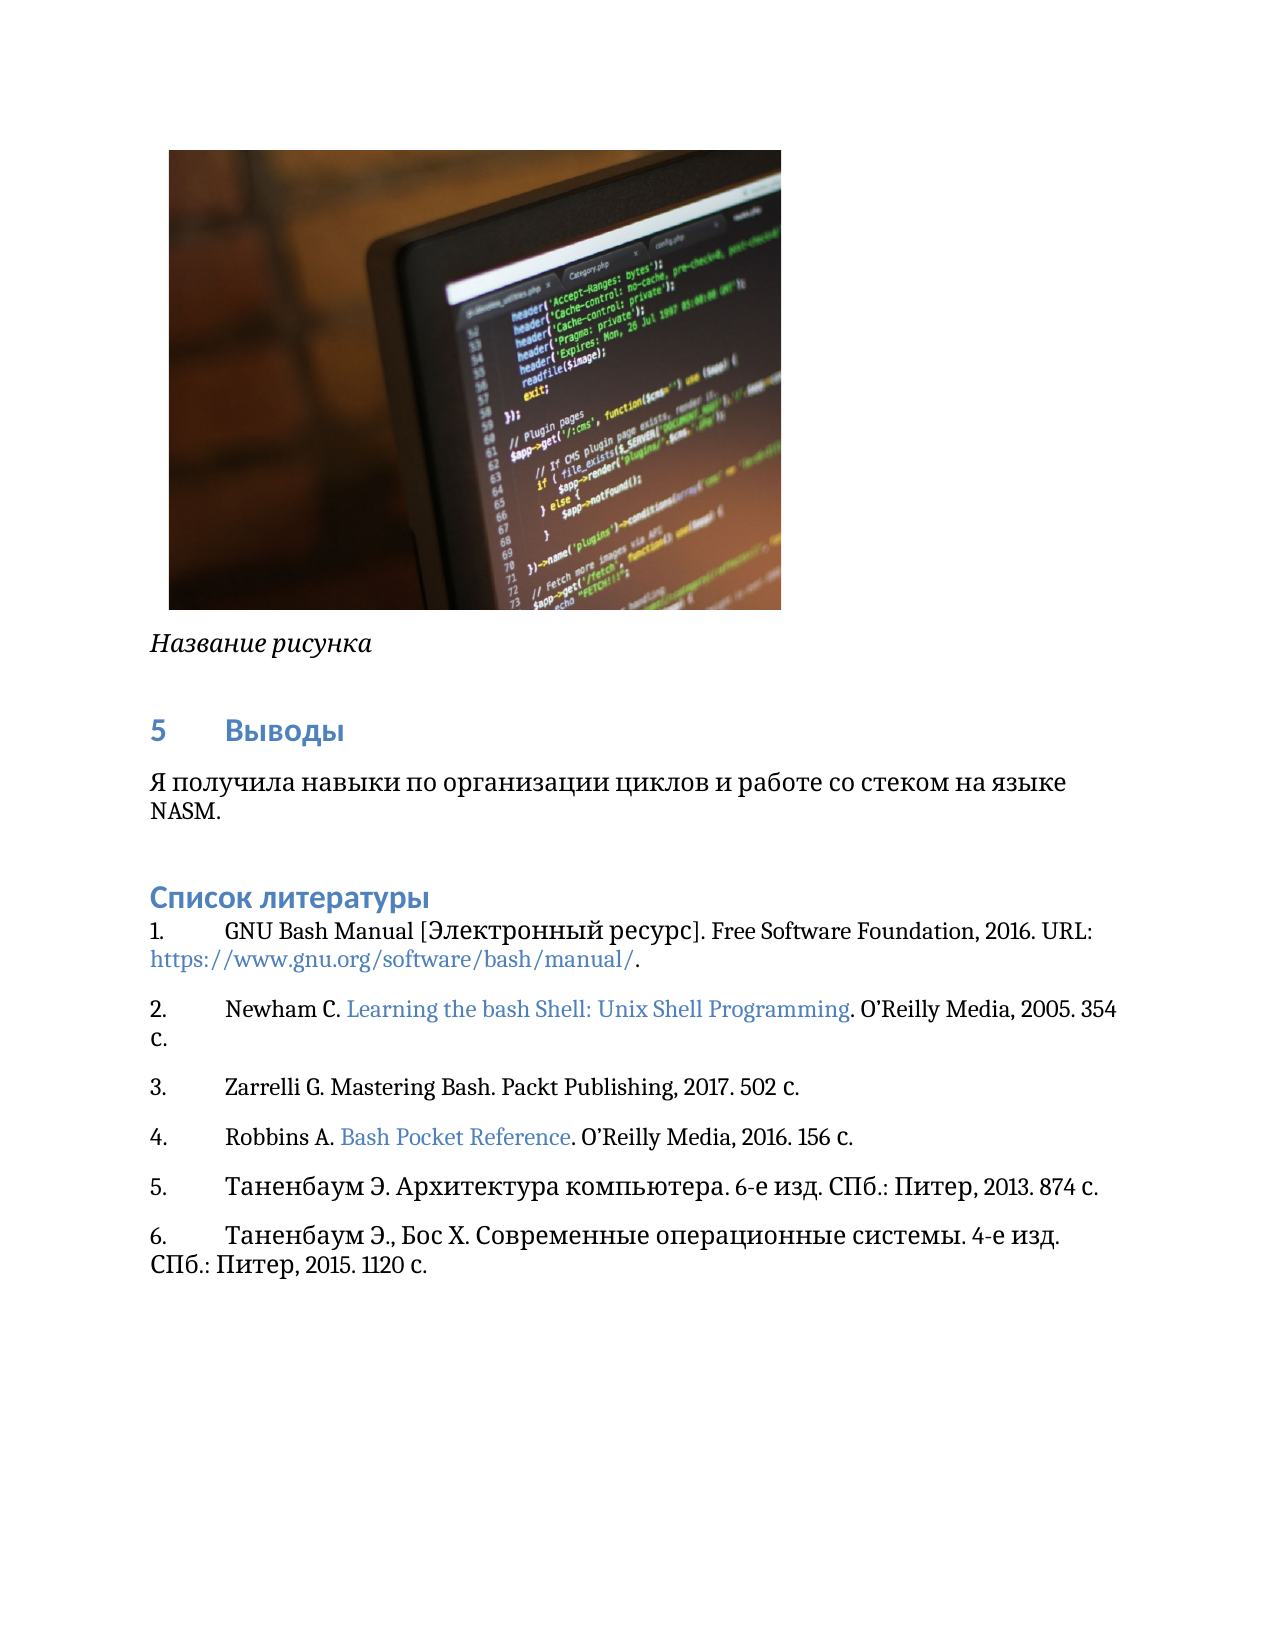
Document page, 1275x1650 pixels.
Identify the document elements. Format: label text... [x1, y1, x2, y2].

subtitle Список литературы [150, 876, 1125, 917]
text 1. GNU Bash Manual [Электронный ресурс]. Free Software Foundation, 2016. URL: https://www.gnu.org/software/bash/manual/. [150, 917, 1125, 974]
text 3. Zarrelli G. Mastering Bash. Packt Publishing, 2017. 502 с. [150, 1073, 1125, 1102]
text Я получила навыки по организации циклов и работе со стеком на языке NASM. [150, 768, 1125, 826]
text 5. Таненбаум Э. Архитектура компьютера. 6-е изд. СПб.: Питер, 2013. 874 с. [150, 1172, 1125, 1201]
subtitle 5 Выводы [150, 709, 1125, 750]
text 2. Newham C. Learning the bash Shell: Unix Shell Programming. O’Reilly Media, 2005. 354 с. [150, 995, 1125, 1052]
text Название рисунка [150, 630, 1125, 659]
text 4. Robbins A. Bash Pocket Reference. O’Reilly Media, 2016. 156 с. [150, 1123, 1125, 1152]
text 6. Таненбаум Э., Бос Х. Современные операционные системы. 4-е изд. СПб.: Питер, 2015. 1120 с. [150, 1222, 1125, 1279]
picture [168, 150, 782, 610]
